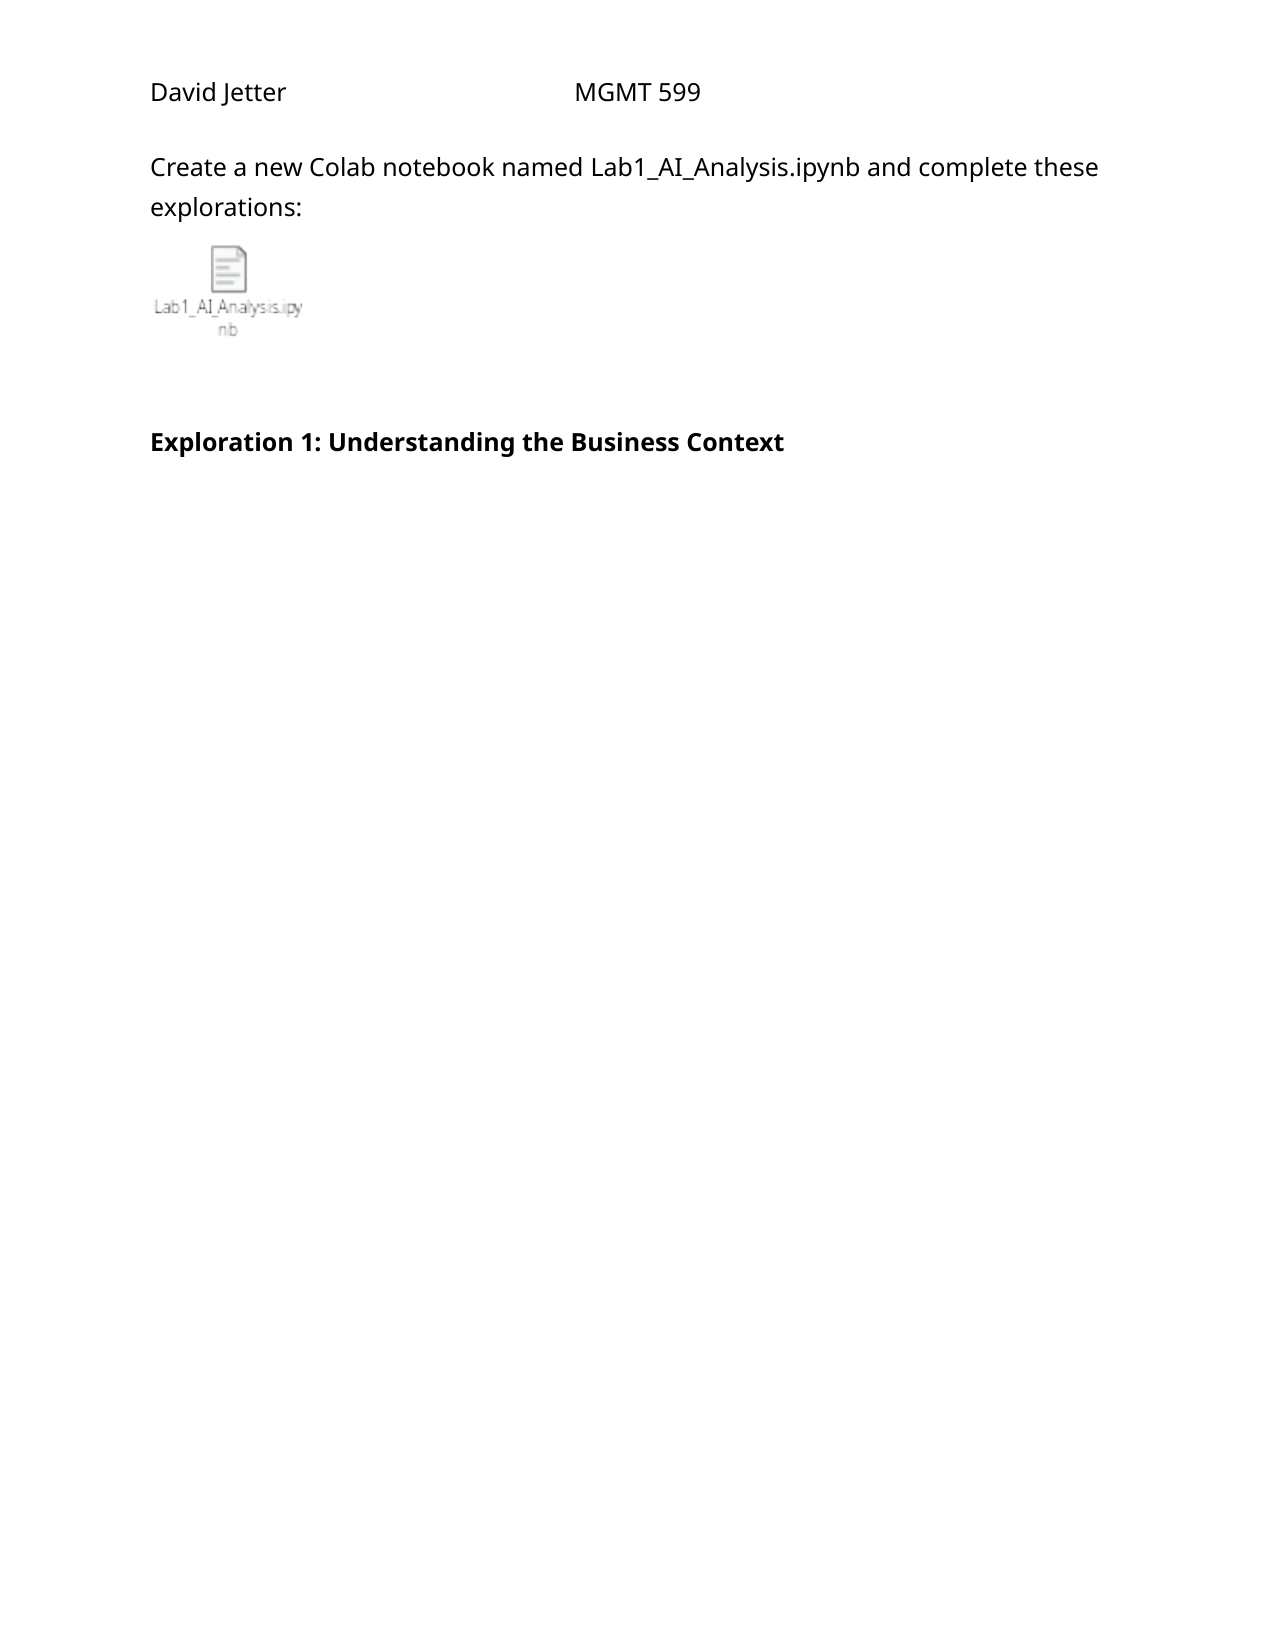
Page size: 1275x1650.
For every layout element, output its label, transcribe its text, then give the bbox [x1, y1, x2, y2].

text Exploration 1: Understanding the Business Context [150, 425, 1125, 459]
text Create a new Colab notebook named Lab1_AI_Analysis.ipynb and complete these explorations: [150, 150, 1125, 223]
